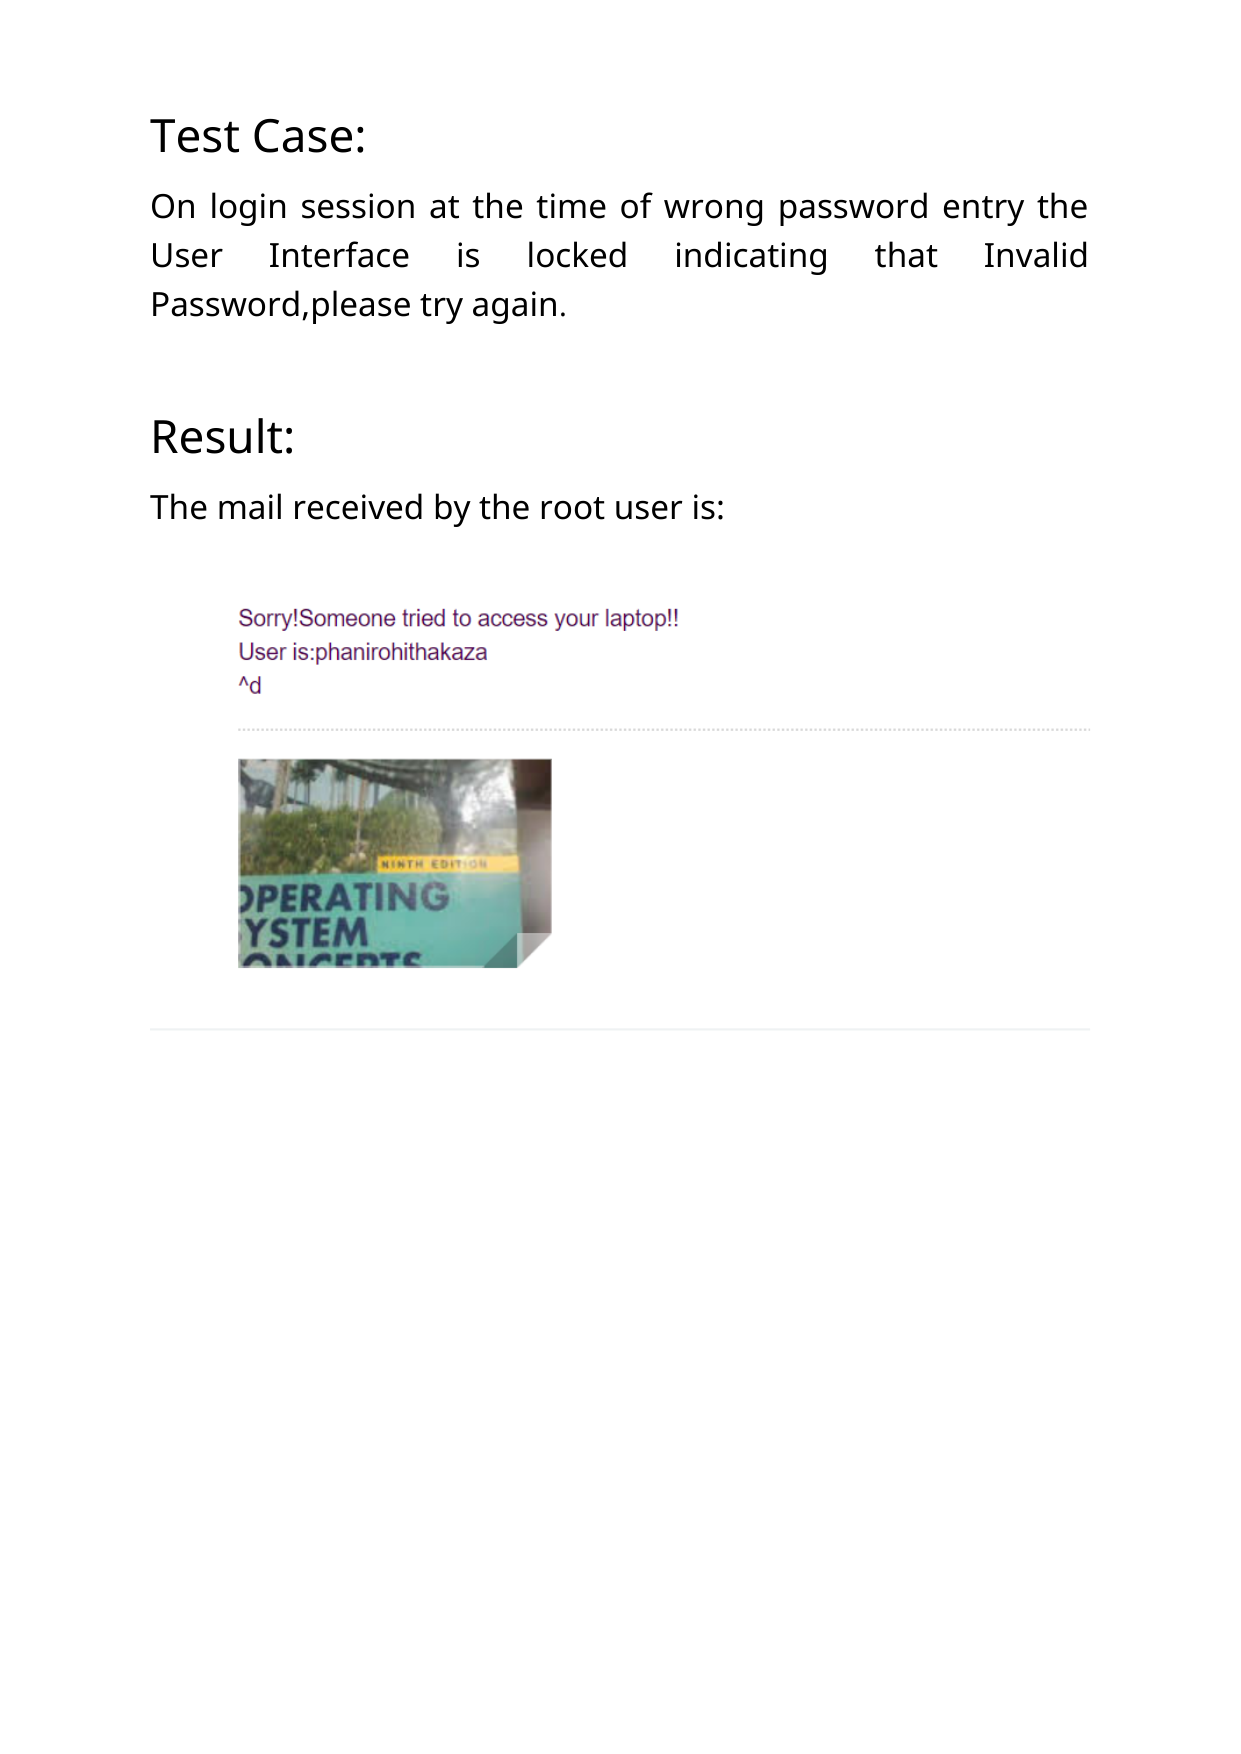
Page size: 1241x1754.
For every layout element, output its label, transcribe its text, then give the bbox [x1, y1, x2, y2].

text Test Case: [150, 103, 1090, 166]
picture [150, 545, 1091, 1032]
text On login session at the time of wrong password entry the User Interface is locked indicating that Invalid Password,please try again. [150, 183, 1090, 327]
text Result: [150, 404, 1090, 466]
text The mail received by the root user is: [150, 484, 1090, 529]
